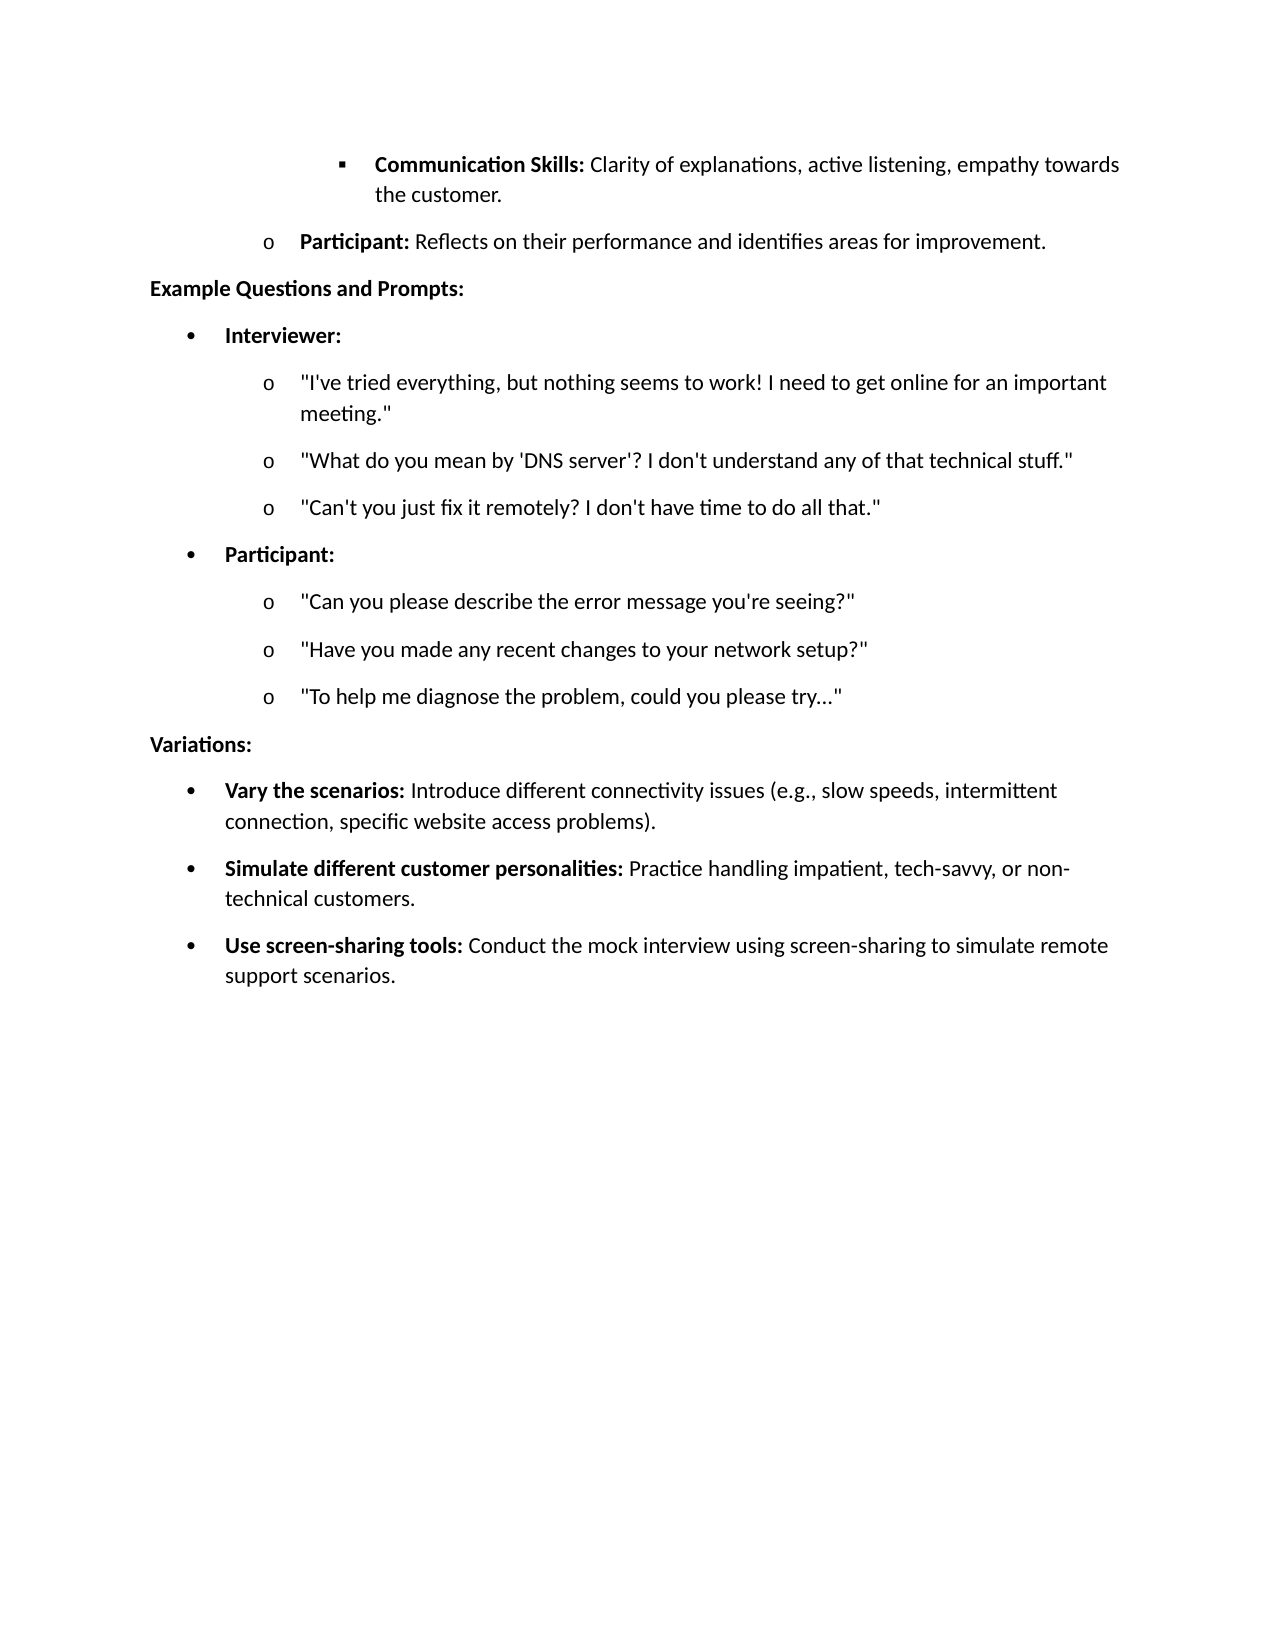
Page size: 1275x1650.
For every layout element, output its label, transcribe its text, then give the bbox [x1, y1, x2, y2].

list "Can you please describe the error message you're seeing?" [262, 587, 1125, 616]
list Vary the scenarios: Introduce different connectivity issues (e.g., slow speeds, intermittent connection, specific website access problems). [187, 777, 1125, 835]
list "To help me diagnose the problem, could you please try..." [262, 682, 1125, 711]
list Simulate different customer personalities: Practice handling impatient, tech-savvy, or non-technical customers. [187, 854, 1125, 912]
list "Have you made any recent changes to your network setup?" [262, 635, 1125, 663]
list Participant: Reflects on their performance and identifies areas for improvement. [262, 227, 1125, 256]
text Variations: [150, 730, 1125, 758]
text Example Questions and Prompts: [150, 274, 1125, 302]
list Communication Skills: Clarity of explanations, active listening, empathy towards the customer. [337, 150, 1125, 208]
list "What do you mean by 'DNS server'? I don't understand any of that technical stuff." [262, 446, 1125, 474]
list "I've tried everything, but nothing seems to work! I need to get online for an important meeting." [262, 368, 1125, 427]
list Use screen-sharing tools: Conduct the mock interview using screen-sharing to simulate remote support scenarios. [187, 931, 1125, 989]
list "Can't you just fix it remotely? I don't have time to do all that." [262, 493, 1125, 522]
list Participant: [187, 541, 1125, 569]
list Interviewer: [187, 321, 1125, 349]
